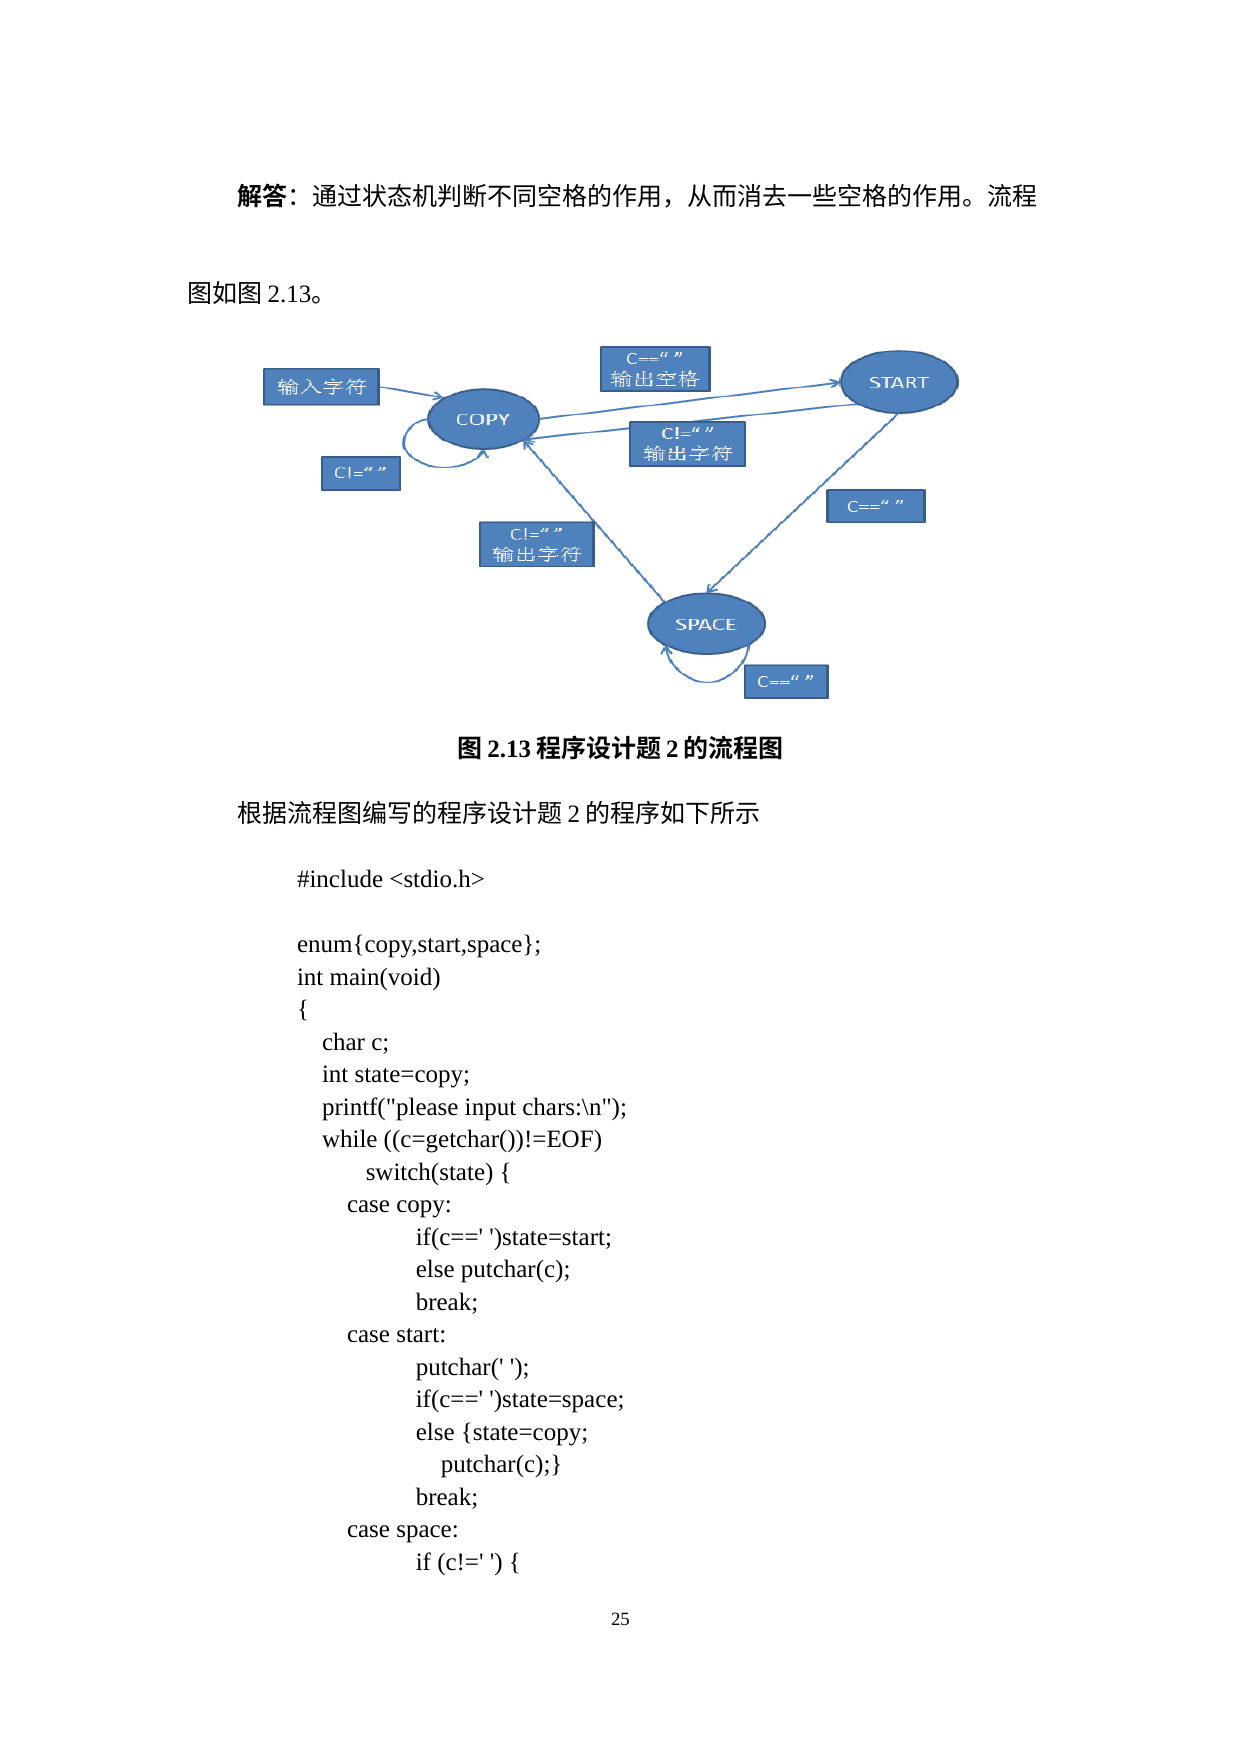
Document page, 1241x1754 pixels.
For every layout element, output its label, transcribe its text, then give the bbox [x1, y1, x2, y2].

text putchar(' '); [297, 1350, 1053, 1383]
text if (c!=' ') { [297, 1545, 1053, 1578]
text case start: [297, 1318, 1053, 1350]
text else putchar(c); [297, 1253, 1053, 1285]
text { [297, 993, 1053, 1025]
text case copy: [297, 1188, 1053, 1220]
text char c; [297, 1025, 1053, 1058]
text int main(void) [297, 960, 1053, 993]
text break; [297, 1480, 1053, 1513]
text printf("please input chars:\n"); [297, 1090, 1053, 1123]
text break; [297, 1285, 1053, 1318]
text putchar(c);} [297, 1448, 1053, 1480]
picture [262, 342, 962, 699]
text else {state=copy; [297, 1415, 1053, 1448]
text if(c==' ')state=space; [297, 1383, 1053, 1415]
text if(c==' ')state=start; [297, 1220, 1053, 1253]
text switch(state) { [297, 1155, 1053, 1188]
text while ((c=getchar())!=EOF) [297, 1123, 1053, 1155]
text 根据流程图编写的程序设计题2的程序如下所示 [187, 779, 1053, 844]
text int state=copy; [297, 1058, 1053, 1090]
text case space: [297, 1513, 1053, 1545]
text #include <stdio.h> [297, 863, 1053, 895]
text 图2.13程序设计题2的流程图 [187, 714, 1053, 779]
text 解答：通过状态机判断不同空格的作用，从而消去一些空格的作用。流程图如图2.13。 [187, 162, 1053, 324]
text enum{copy,start,space}; [297, 928, 1053, 960]
